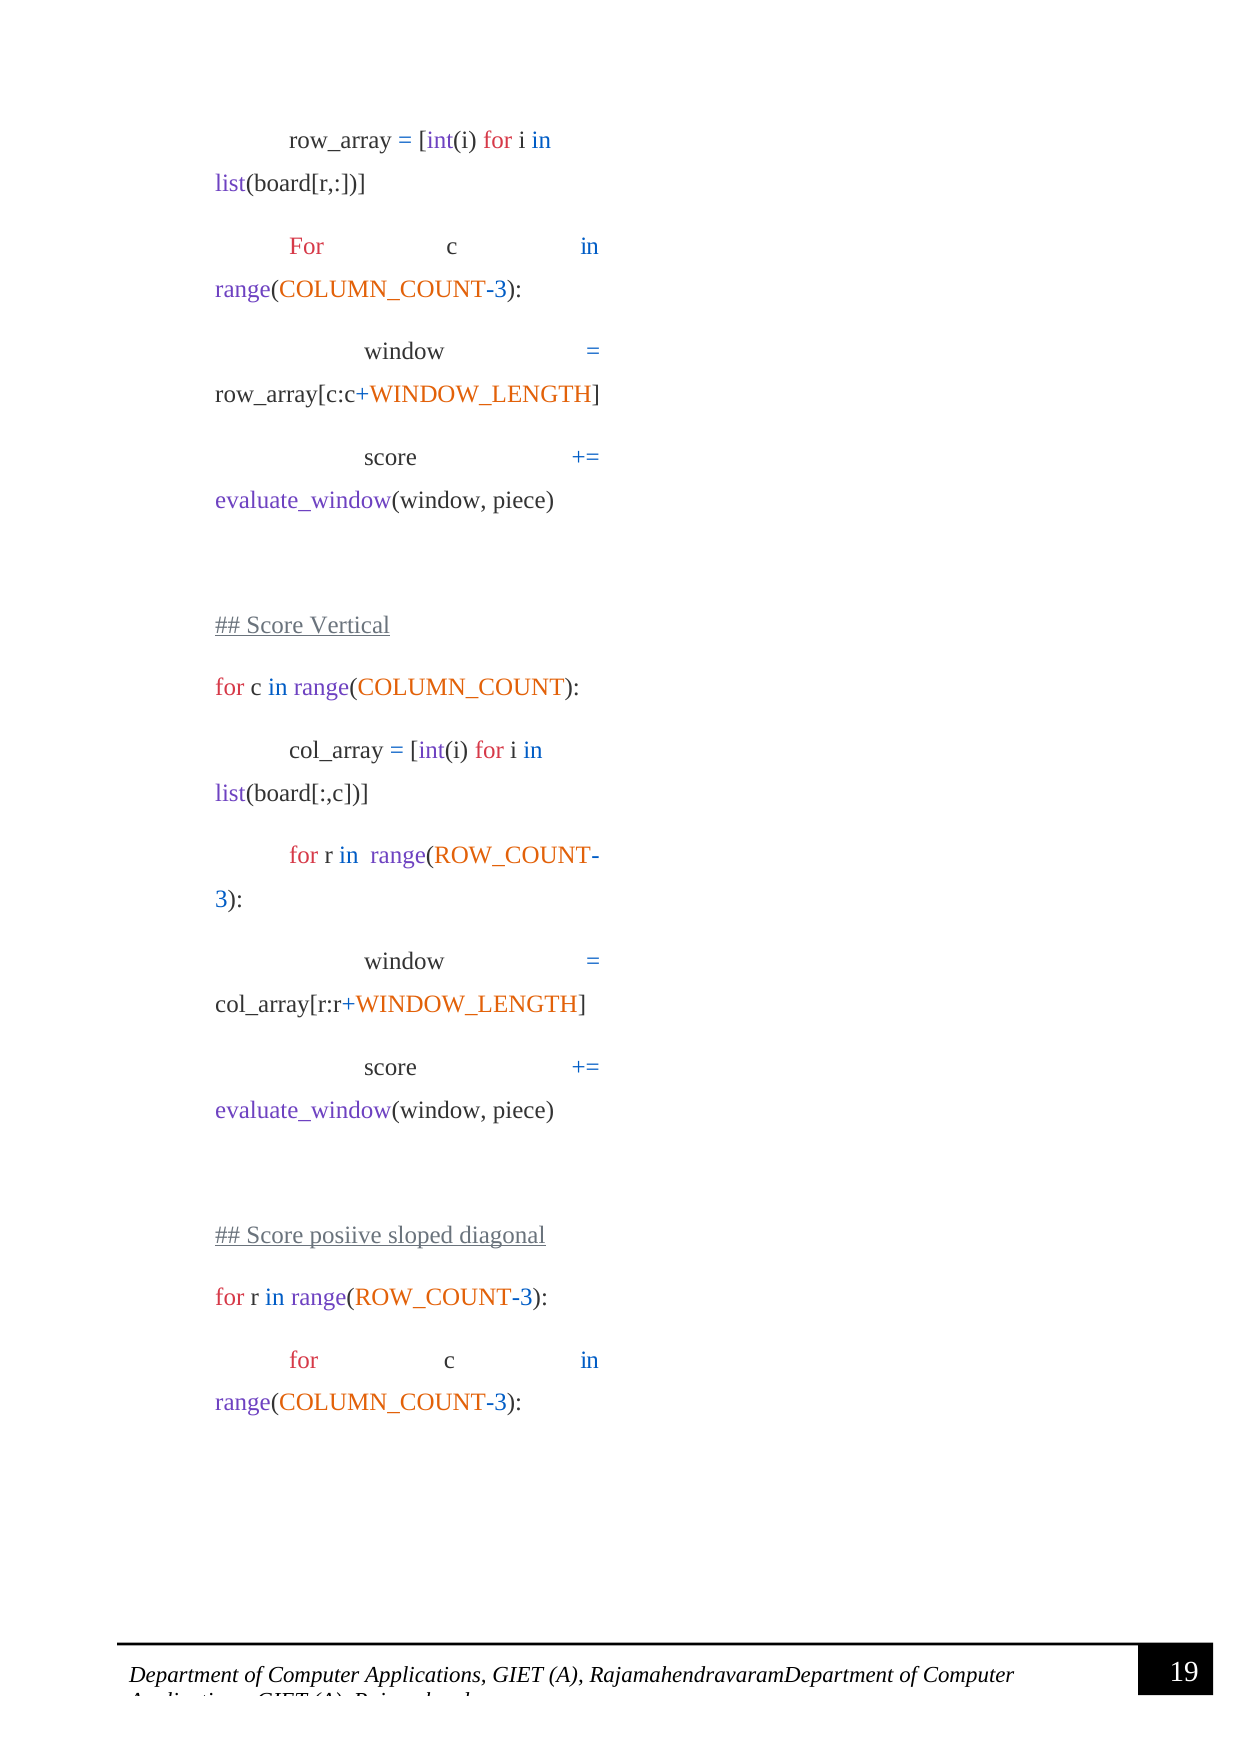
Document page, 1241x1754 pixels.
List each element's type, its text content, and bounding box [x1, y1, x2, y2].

table_cell window = col_array[r:r+WINDOW_LENGTH] [194, 931, 621, 1037]
table_cell for r in range(ROW_COUNT-3): [194, 1267, 621, 1329]
table_cell ## Score posiive sloped diagonal [194, 1173, 621, 1267]
table_cell For c in range(COLUMN_COUNT-3): [194, 215, 621, 321]
table_cell score += evaluate_window(window, piece) [194, 427, 621, 563]
table_cell ## Score Vertical [194, 563, 621, 657]
table_header row_array = [int(i) for i in list(board[r,:])] [194, 127, 621, 215]
table_cell for c in range(COLUMN_COUNT-3): [194, 1330, 621, 1418]
table_cell col_array = [int(i) for i in list(board[:,c])] [194, 720, 621, 825]
table_cell score += evaluate_window(window, piece) [194, 1037, 621, 1173]
table_cell window = row_array[c:c+WINDOW_LENGTH] [194, 321, 621, 427]
table_cell for r in range(ROW_COUNT- 3): [194, 825, 621, 931]
table_cell for c in range(COLUMN_COUNT): [194, 657, 621, 719]
